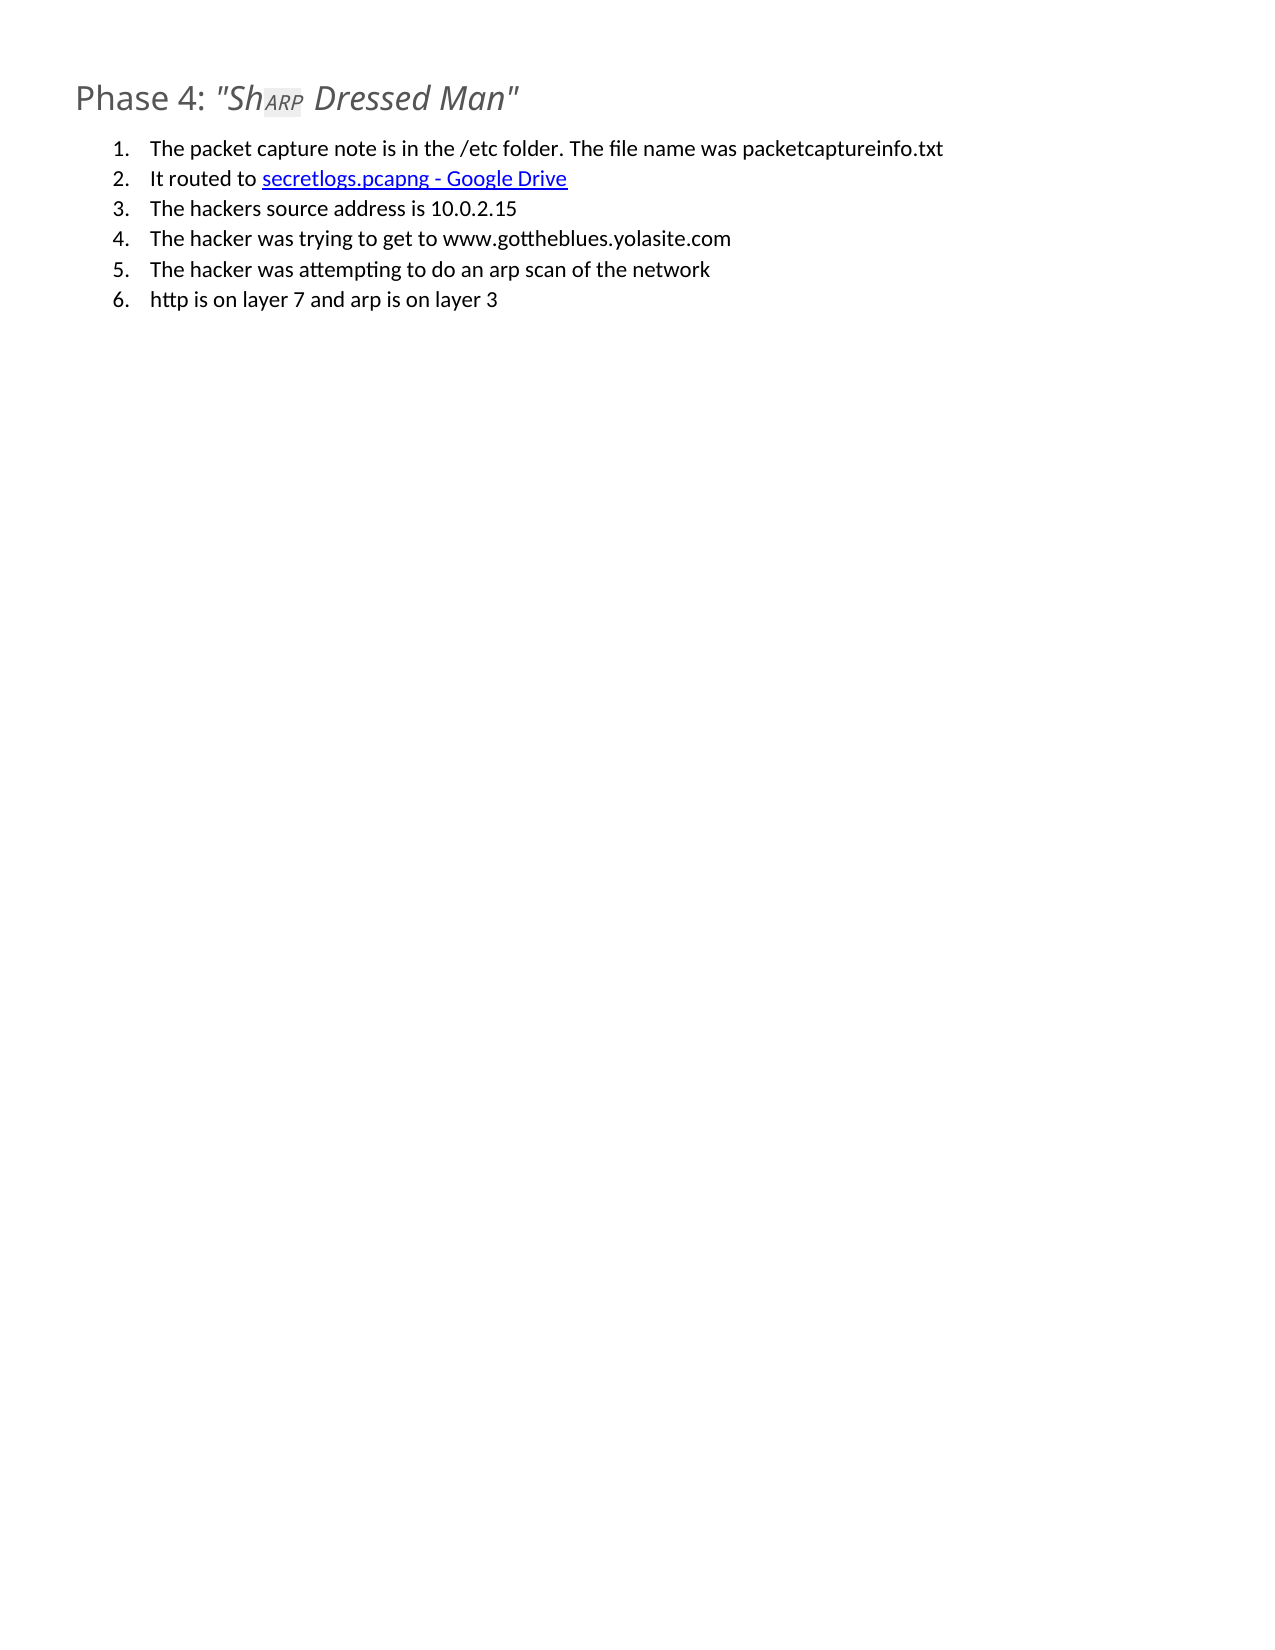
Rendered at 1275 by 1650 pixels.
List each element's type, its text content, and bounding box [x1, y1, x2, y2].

subtitle Phase 4: "ShARP Dressed Man" [75, 75, 1200, 120]
list http is on layer 7 and arp is on layer 3 [112, 285, 1200, 313]
list The hacker was trying to get to www.gottheblues.yolasite.com [112, 224, 1200, 253]
list The hacker was attempting to do an arp scan of the network [112, 255, 1200, 283]
list The packet capture note is in the /etc folder. The file name was packetcaptureinfo.txt [112, 134, 1200, 162]
list The hackers source address is 10.0.2.15 [112, 194, 1200, 222]
list It routed to secretlogs.pcapng - Google Drive [112, 164, 1200, 192]
